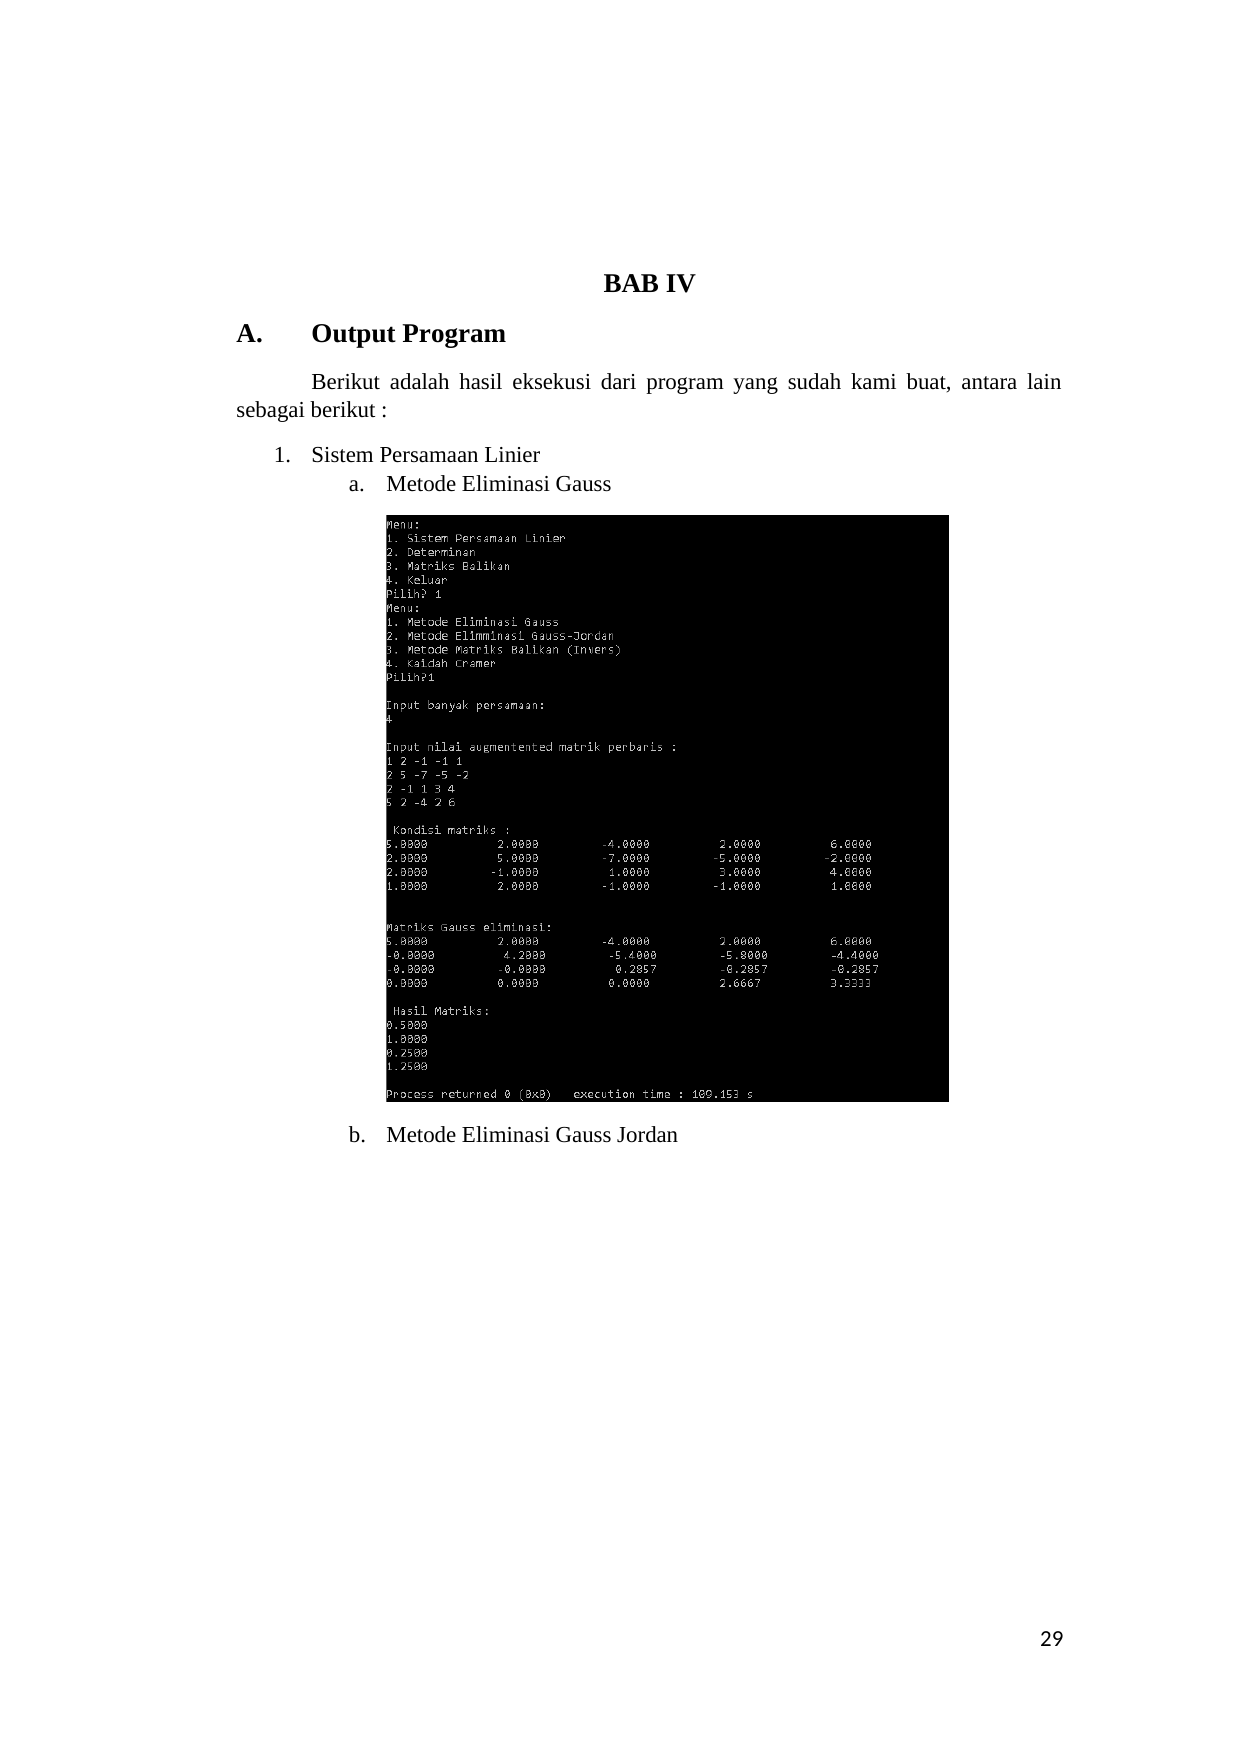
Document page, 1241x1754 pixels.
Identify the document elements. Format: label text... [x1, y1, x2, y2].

list Metode Eliminasi Gauss Jordan [349, 1121, 1063, 1147]
list Metode Eliminasi Gauss [349, 470, 1063, 496]
list Sistem Persamaan Linier [274, 441, 1063, 468]
picture [386, 515, 949, 1102]
text BAB IV [236, 267, 1063, 298]
text Berikut adalah hasil eksekusi dari program yang sudah kami buat, antara lain sebagai berikut : [236, 368, 1063, 423]
list Output Program [236, 318, 1063, 349]
